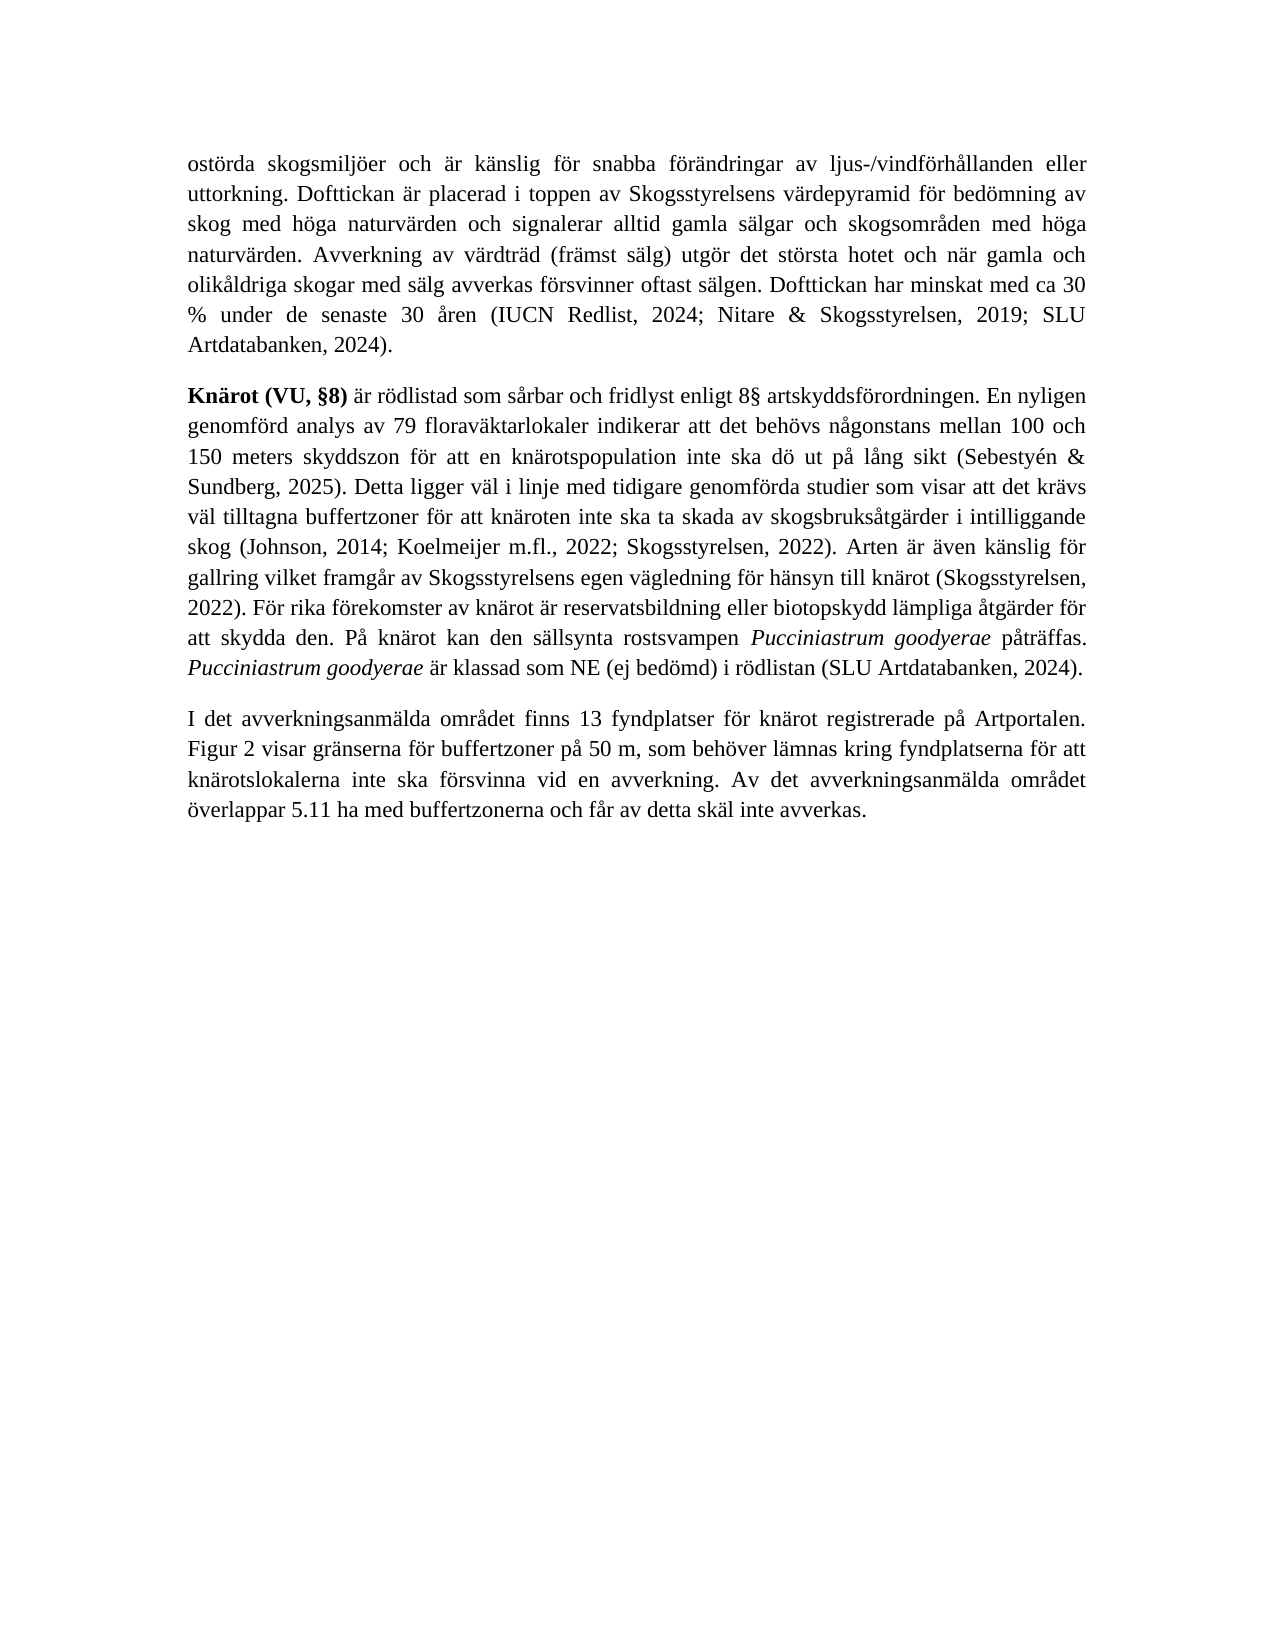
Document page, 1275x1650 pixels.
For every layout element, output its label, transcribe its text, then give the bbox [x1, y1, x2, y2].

text I det avverkningsanmälda området finns 13 fyndplatser för knärot registrerade på Artportalen. Figur 2 visar gränserna för buffertzoner på 50 m, som behöver lämnas kring fyndplatserna för att knärotslokalerna inte ska försvinna vid en avverkning. Av det avverkningsanmälda området överlappar 5.11 ha med buffertzonerna och får av detta skäl inte avverkas. [187, 705, 1087, 822]
text Knärot (VU, §8) är rödlistad som sårbar och fridlyst enligt 8§ artskyddsförordningen. En nyligen genomförd analys av 79 floraväktarlokaler indikerar att det behövs någonstans mellan 100 och 150 meters skyddszon för att en knärotspopulation inte ska dö ut på lång sikt (Sebestyén & Sundberg, 2025). Detta ligger väl i linje med tidigare genomförda studier som visar att det krävs väl tilltagna buffertzoner för att knäroten inte ska ta skada av skogsbruksåtgärder i intilliggande skog (Johnson, 2014; Koelmeijer m.fl., 2022; Skogsstyrelsen, 2022). Arten är även känslig för gallring vilket framgår av Skogsstyrelsens egen vägledning för hänsyn till knärot (Skogsstyrelsen, 2022). För rika förekomster av knärot är reservatsbildning eller biotopskydd lämpliga åtgärder för att skydda den. På knärot kan den sällsynta rostsvampen Pucciniastrum goodyerae påträffas. Pucciniastrum goodyerae är klassad som NE (ej bedömd) i rödlistan (SLU Artdatabanken, 2024). [187, 382, 1087, 681]
